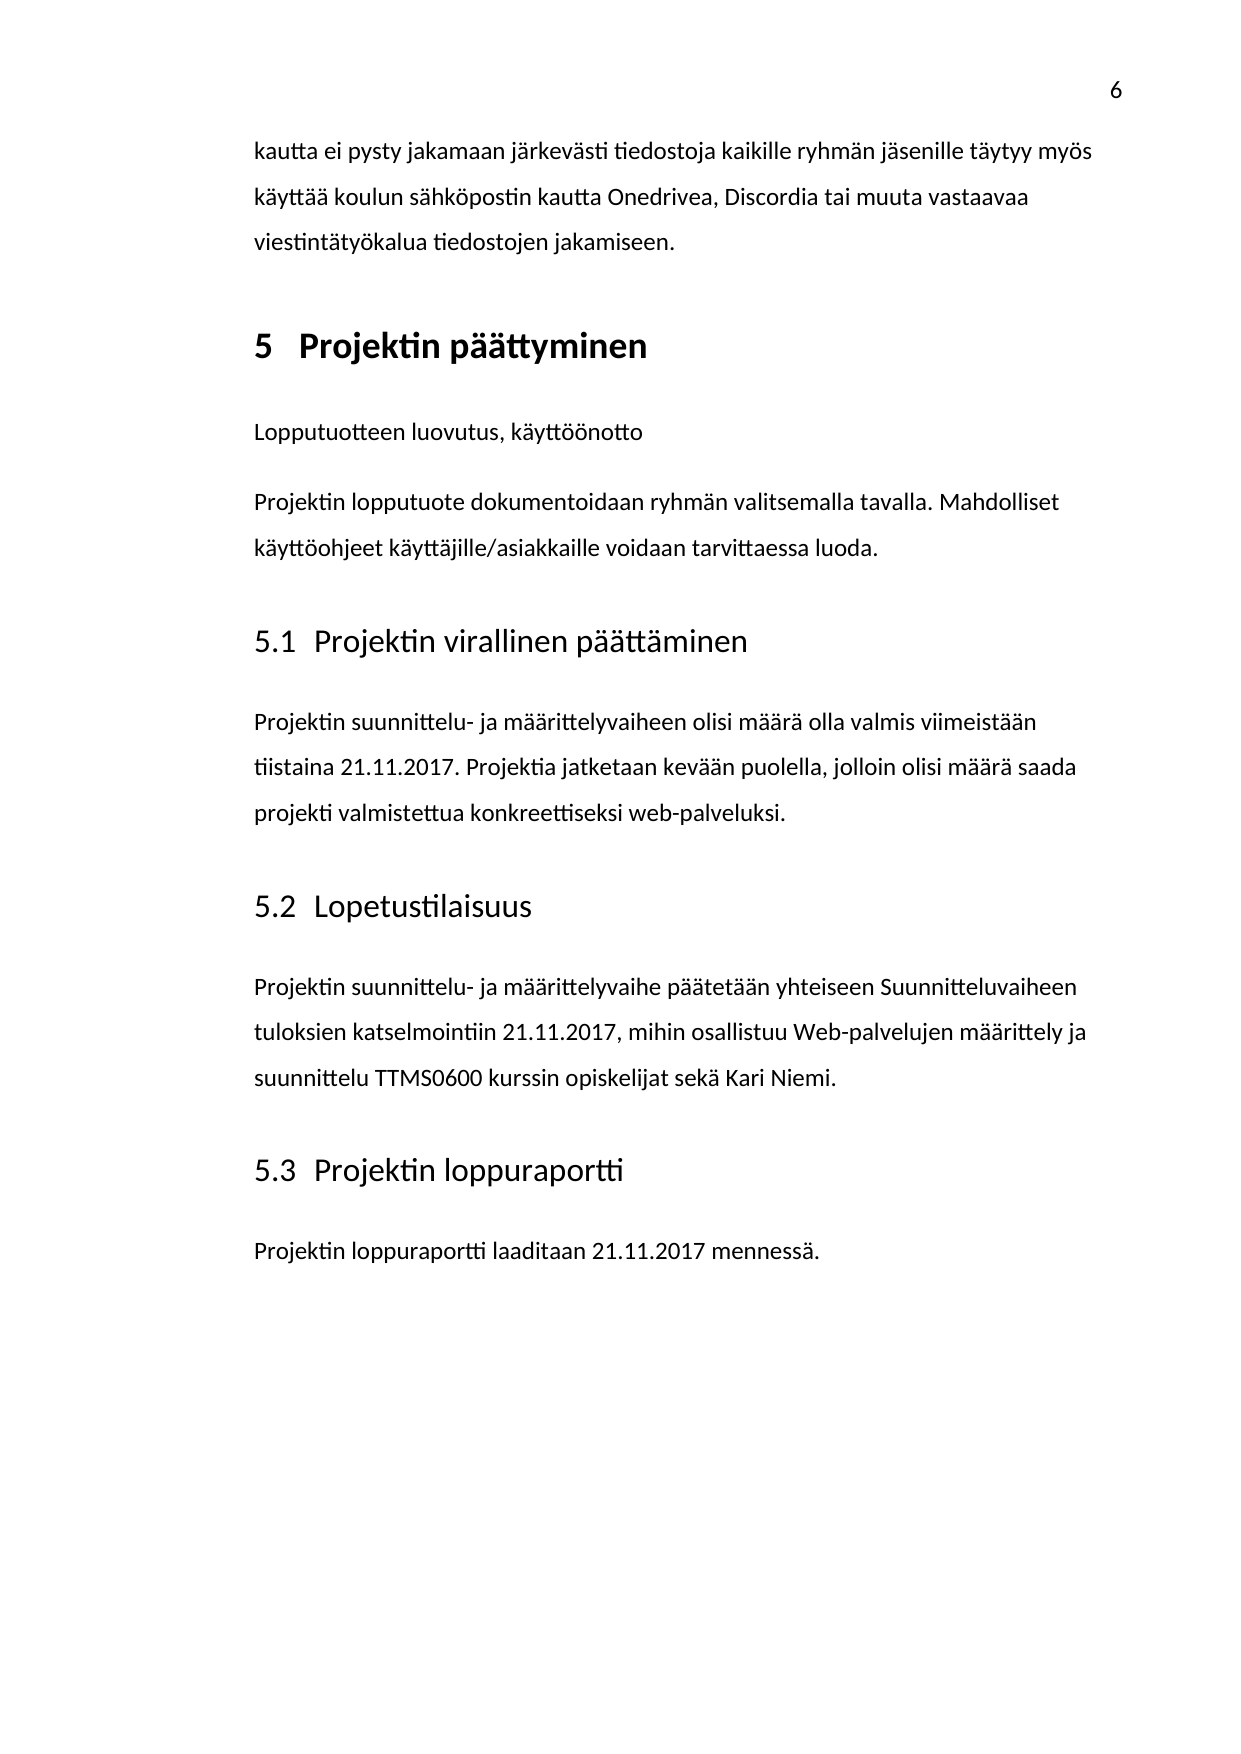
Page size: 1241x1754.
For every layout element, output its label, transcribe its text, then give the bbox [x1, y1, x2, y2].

subtitle Projektin päättyminen [254, 322, 1122, 368]
text Lopputuotteen luovutus, käyttöönotto [254, 416, 1122, 446]
text Projektin suunnittelu- ja määrittelyvaihe päätetään yhteiseen Suunnitteluvaiheen tuloksien katselmointiin 21.11.2017, mihin osallistuu Web-palvelujen määrittely ja suunnittelu TTMS0600 kurssin opiskelijat sekä Kari Niemi. [254, 971, 1122, 1093]
subtitle Projektin loppuraportti [254, 1149, 1122, 1190]
text Projektin suunnittelu- ja määrittelyvaiheen olisi määrä olla valmis viimeistään tiistaina 21.11.2017. Projektia jatketaan kevään puolella, jolloin olisi määrä saada projekti valmistettua konkreettiseksi web-palveluksi. [254, 706, 1122, 828]
subtitle Projektin virallinen päättäminen [254, 620, 1122, 660]
text Projektin lopputuote dokumentoidaan ryhmän valitsemalla tavalla. Mahdolliset käyttöohjeet käyttäjille/asiakkaille voidaan tarvittaessa luoda. [254, 487, 1122, 563]
subtitle Lopetustilaisuus [254, 884, 1122, 925]
text Projektin loppuraportti laaditaan 21.11.2017 mennessä. [254, 1236, 1122, 1266]
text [254, 135, 1122, 257]
